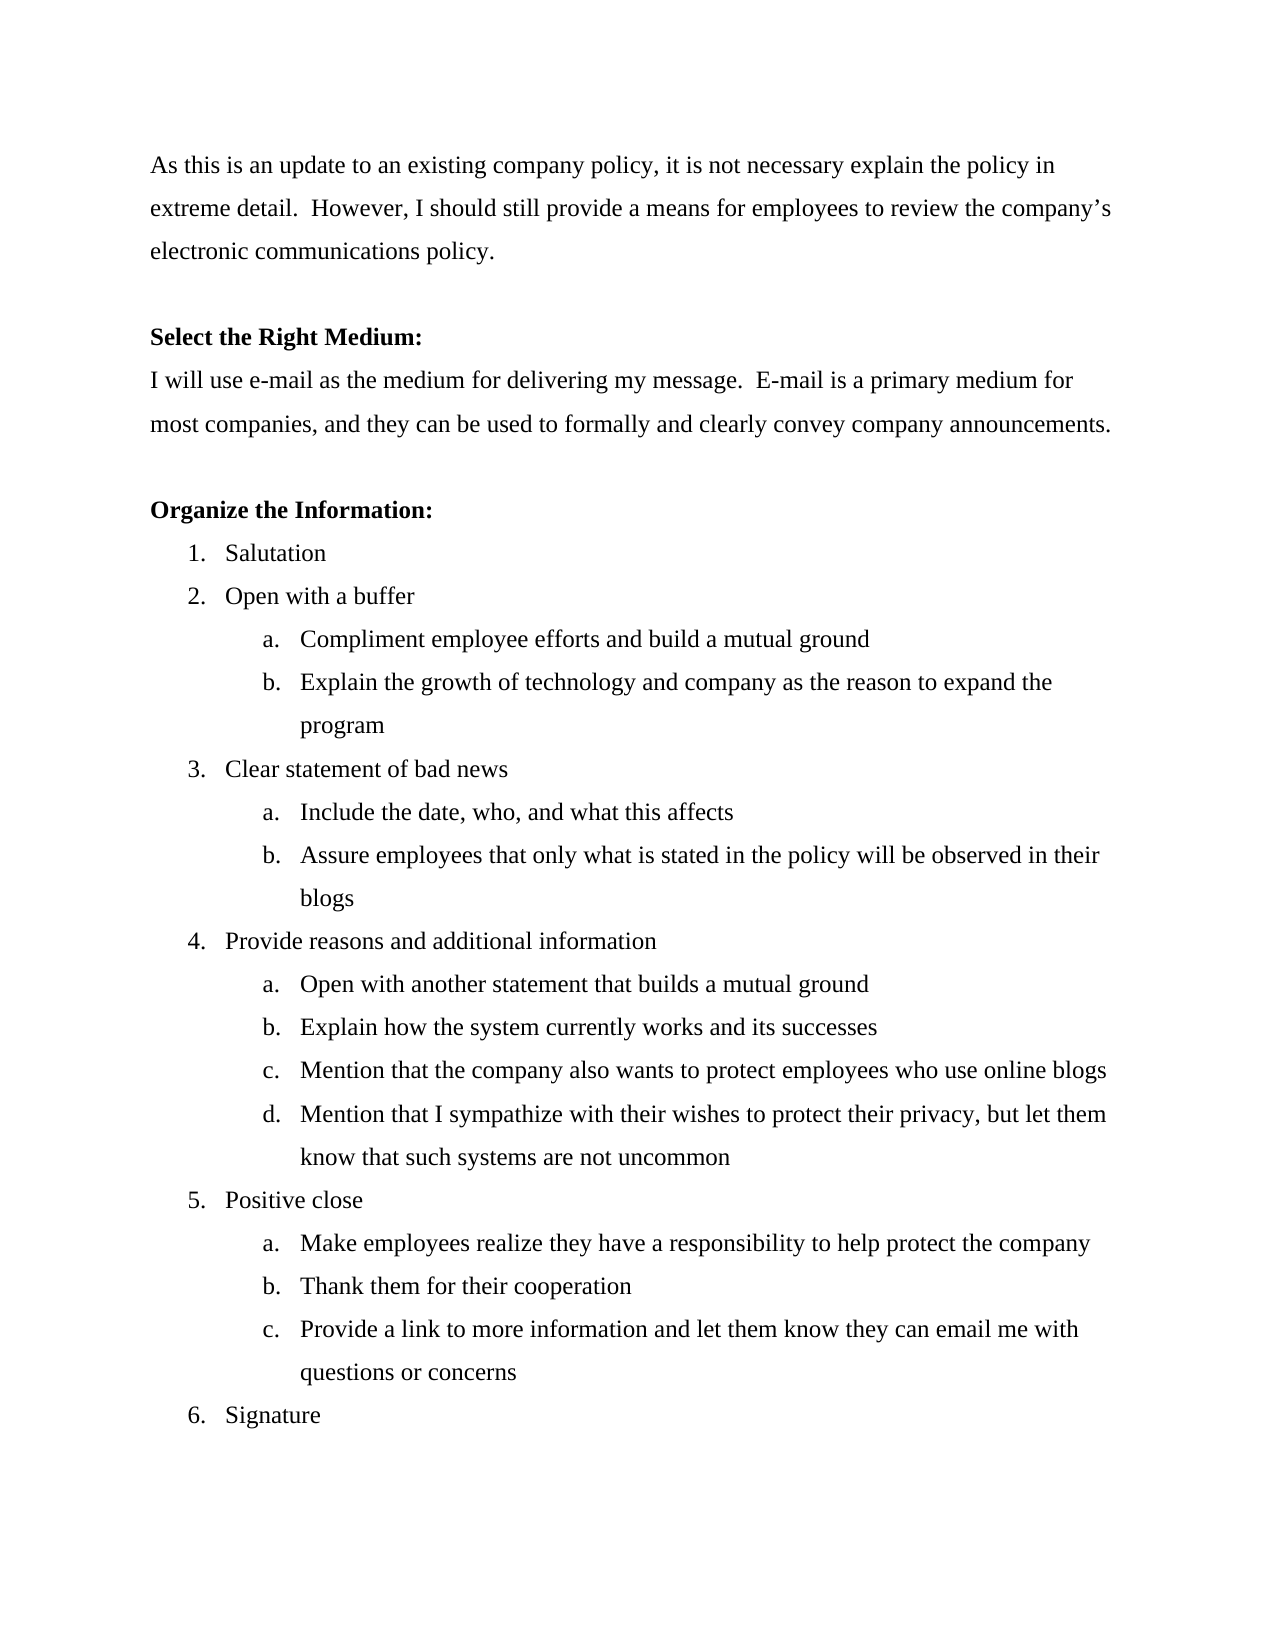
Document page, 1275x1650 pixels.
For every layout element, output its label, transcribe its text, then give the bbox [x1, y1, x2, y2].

text Organize the Information: [150, 495, 1125, 524]
list Thank them for their cooperation [262, 1271, 1125, 1300]
list Salutation [187, 538, 1125, 567]
list Open with another statement that builds a mutual ground [262, 969, 1125, 998]
list Compliment employee efforts and build a mutual ground [262, 624, 1125, 653]
list Assure employees that only what is stated in the policy will be observed in their blogs [262, 840, 1125, 912]
text As this is an update to an existing company policy, it is not necessary explain the policy in extreme detail. However, I should still provide a means for employees to review the company’s electronic communications policy. [150, 150, 1125, 265]
text Select the Right Medium: [150, 322, 1125, 351]
list Make employees realize they have a responsibility to help protect the company [262, 1228, 1125, 1257]
text I will use e-mail as the medium for delivering my message. E-mail is a primary medium for most companies, and they can be used to formally and clearly convey company announcements. [150, 366, 1125, 437]
list Open with a buffer [187, 581, 1125, 610]
list Explain how the system currently works and its successes [262, 1012, 1125, 1041]
list Explain the growth of technology and company as the reason to expand the program [262, 667, 1125, 739]
list Provide reasons and additional information [187, 926, 1125, 955]
list Mention that the company also wants to protect employees who use online blogs [262, 1056, 1125, 1084]
list Provide a link to more information and let them know they can email me with questions or concerns [262, 1314, 1125, 1386]
list Include the date, who, and what this affects [262, 797, 1125, 826]
list Positive close [187, 1185, 1125, 1214]
list Signature [187, 1401, 1125, 1429]
list Clear statement of bad news [187, 754, 1125, 782]
list Mention that I sympathize with their wishes to protect their privacy, but let them know that such systems are not uncommon [262, 1099, 1125, 1171]
